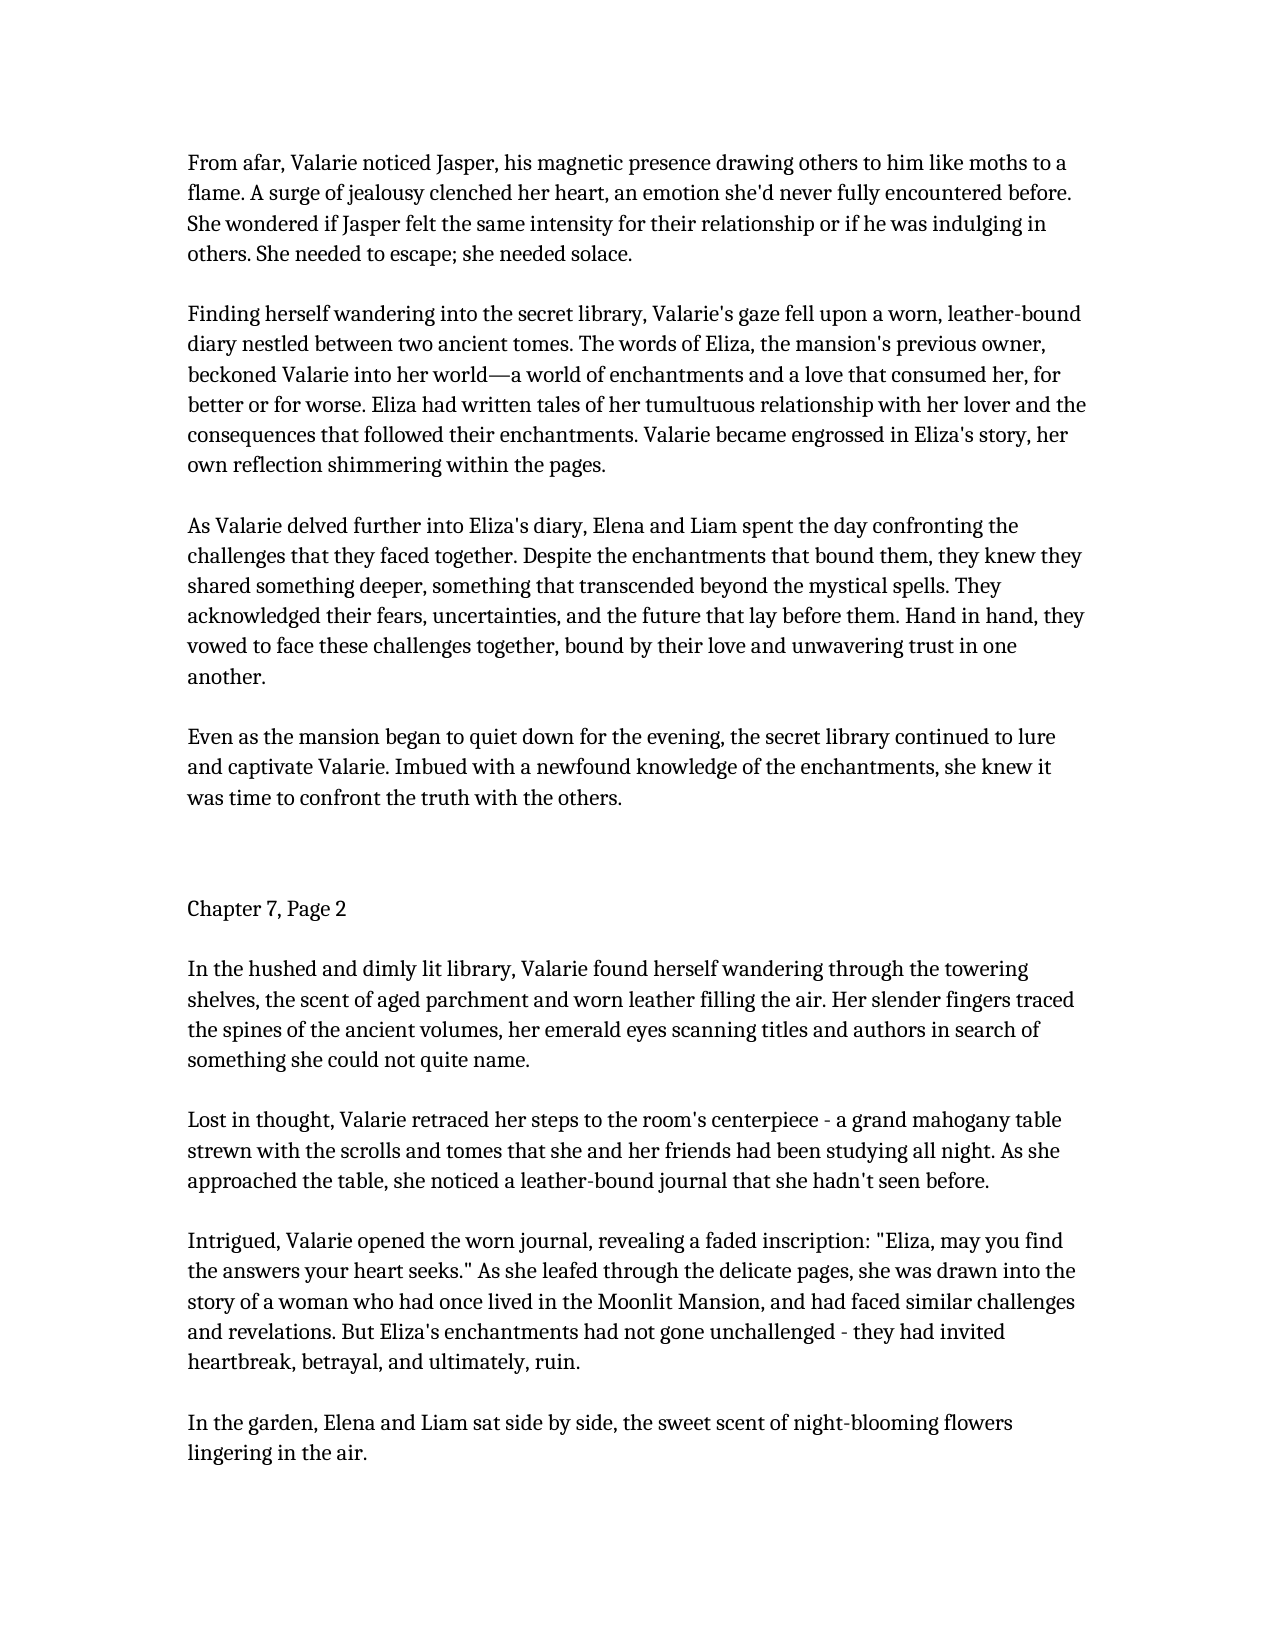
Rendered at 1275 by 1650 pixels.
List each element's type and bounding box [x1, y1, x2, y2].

text [187, 150, 1087, 811]
text [187, 835, 1087, 1496]
